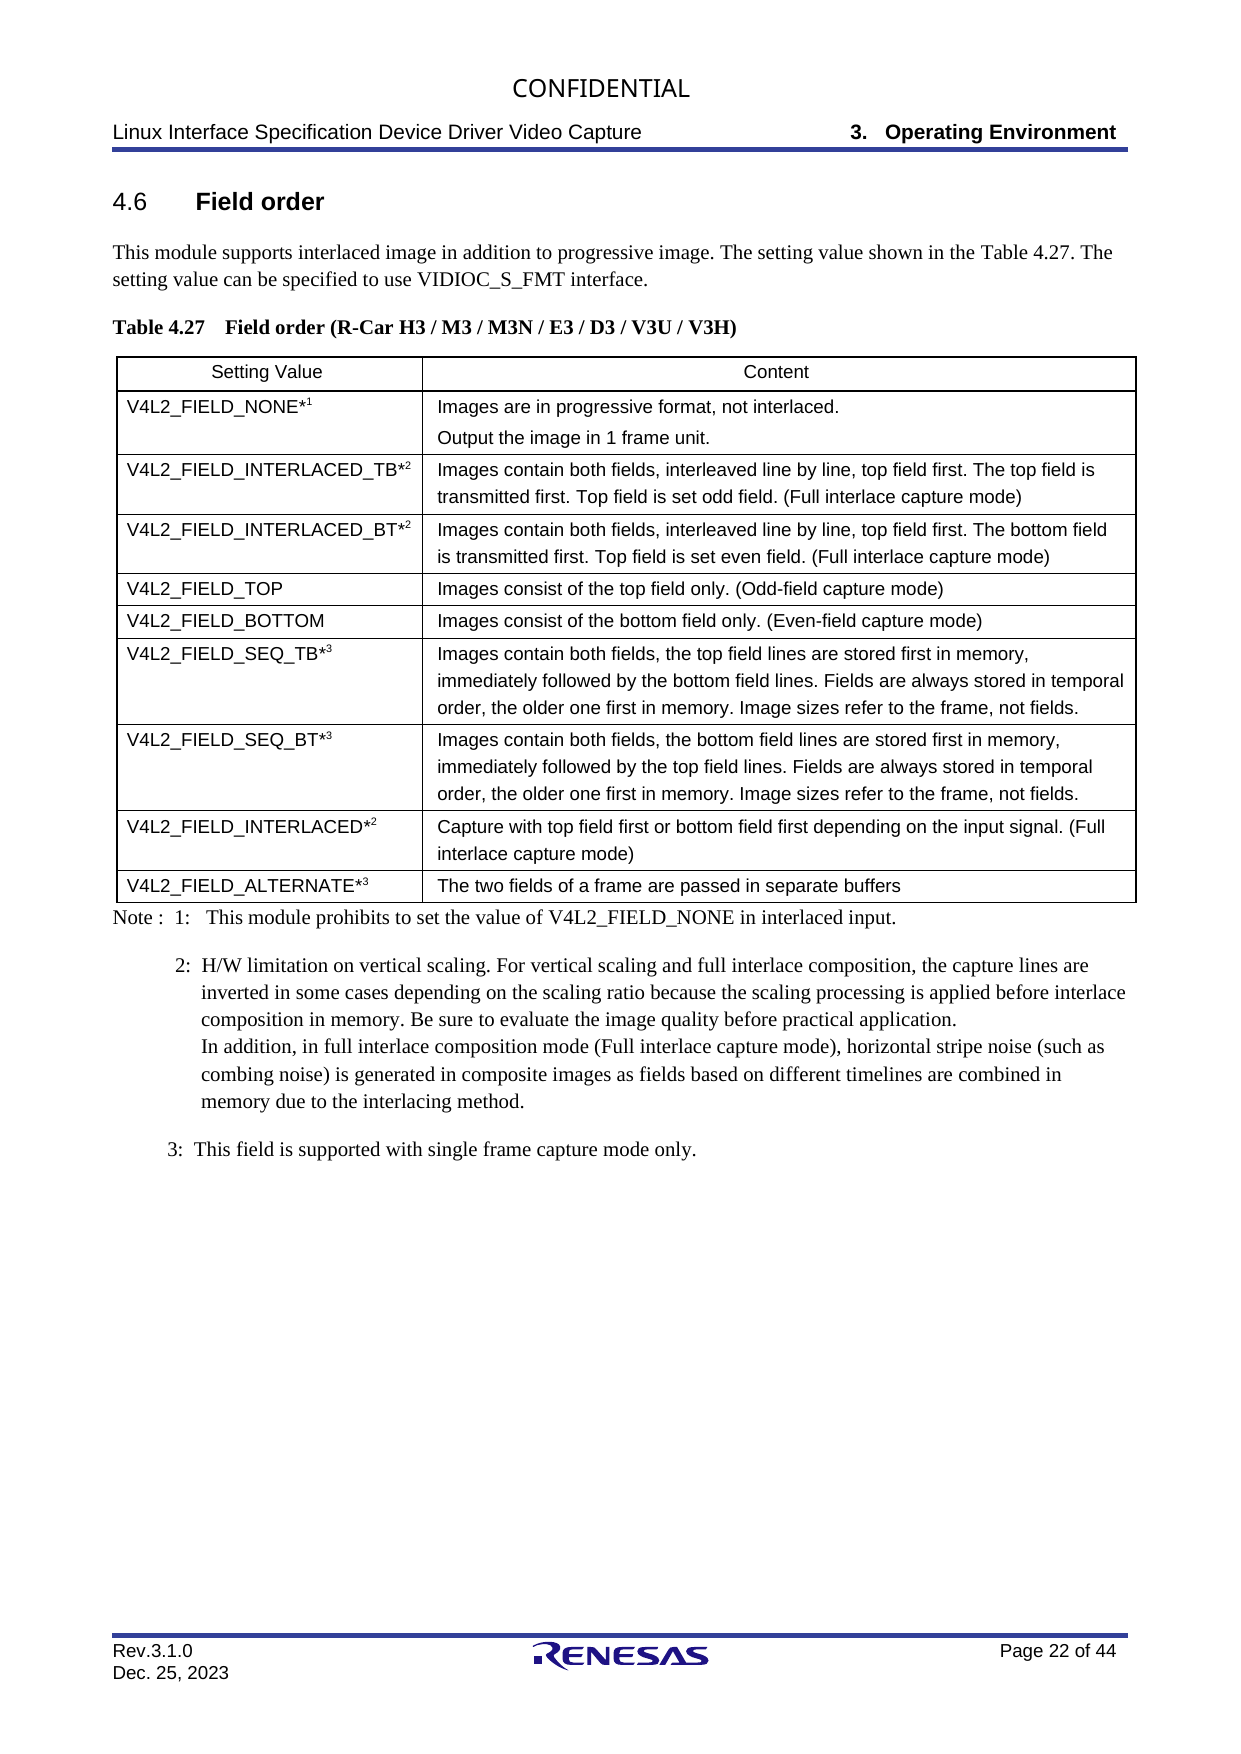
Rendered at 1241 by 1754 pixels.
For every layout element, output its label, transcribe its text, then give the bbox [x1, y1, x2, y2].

text This module supports interlaced image in addition to progressive image. The setting value shown in the . The setting value can be specified to use VIDIOC_S_FMT interface. [112, 237, 1128, 292]
table_cell V4L2_FIELD_INTERLACED_BT*2 [118, 515, 422, 573]
table_cell V4L2_FIELD_SEQ_BT*3 [118, 725, 422, 810]
table_cell V4L2_FIELD_BOTTOM [118, 606, 422, 637]
table_cell V4L2_FIELD_INTERLACED*2 [118, 811, 422, 870]
table_cell Images are in progressive format, not interlaced. Output the image in 1 frame unit. [423, 392, 1135, 454]
table_cell V4L2_FIELD_NONE*1 [118, 392, 422, 454]
table_cell V4L2_FIELD_INTERLACED_TB*2 [118, 455, 422, 513]
table_cell V4L2_FIELD_SEQ_TB*3 [118, 639, 422, 724]
table_cell Images contain both fields, interleaved line by line, top field first. The bottom field is transmitted first. Top field is set even field. (Full interlace capture mode) [423, 515, 1135, 573]
text 3: This field is supported with single frame capture mode only. [157, 1134, 1128, 1161]
table_cell The two fields of a frame are passed in separate buffers [423, 871, 1135, 902]
table_cell Images contain both fields, interleaved line by line, top field first. The top field is transmitted first. Top field is set odd field. (Full interlace capture mode) [423, 455, 1135, 513]
table_cell V4L2_FIELD_TOP [118, 574, 422, 605]
subtitle Field order [112, 185, 1128, 217]
table_cell Images consist of the bottom field only. (Even-field capture mode) [423, 606, 1135, 637]
text 2: H/W limitation on vertical scaling. For vertical scaling and full interlace composition, the capture lines are inverted in some cases depending on the scaling ratio because the scaling processing is applied before interlace composition in memory. Be sure to evaluate the image quality before practical application. In addition, in full interlace composition mode (Full interlace capture mode), horizontal stripe noise (such as combing noise) is generated in composite images as fields based on different timelines are combined in memory due to the interlacing method. [112, 951, 1128, 1113]
text Note : 1: This module prohibits to set the value of V4L2_FIELD_NONE in interlaced input. [112, 903, 1128, 930]
table_header Setting Value [118, 358, 422, 389]
table_cell Images contain both fields, the top field lines are stored first in memory, immediately followed by the bottom field lines. Fields are always stored in temporal order, the older one first in memory. Image sizes refer to the frame, not fields. [423, 639, 1135, 724]
table_cell Capture with top field first or bottom field first depending on the input signal. (Full interlace capture mode) [423, 811, 1135, 870]
table_cell V4L2_FIELD_ALTERNATE*3 [118, 871, 422, 902]
table_cell Images contain both fields, the bottom field lines are stored first in memory, immediately followed by the top field lines. Fields are always stored in temporal order, the older one first in memory. Image sizes refer to the frame, not fields. [423, 725, 1135, 810]
table_header Content [423, 358, 1135, 389]
table_cell Images consist of the top field only. (Odd-field capture mode) [423, 574, 1135, 605]
